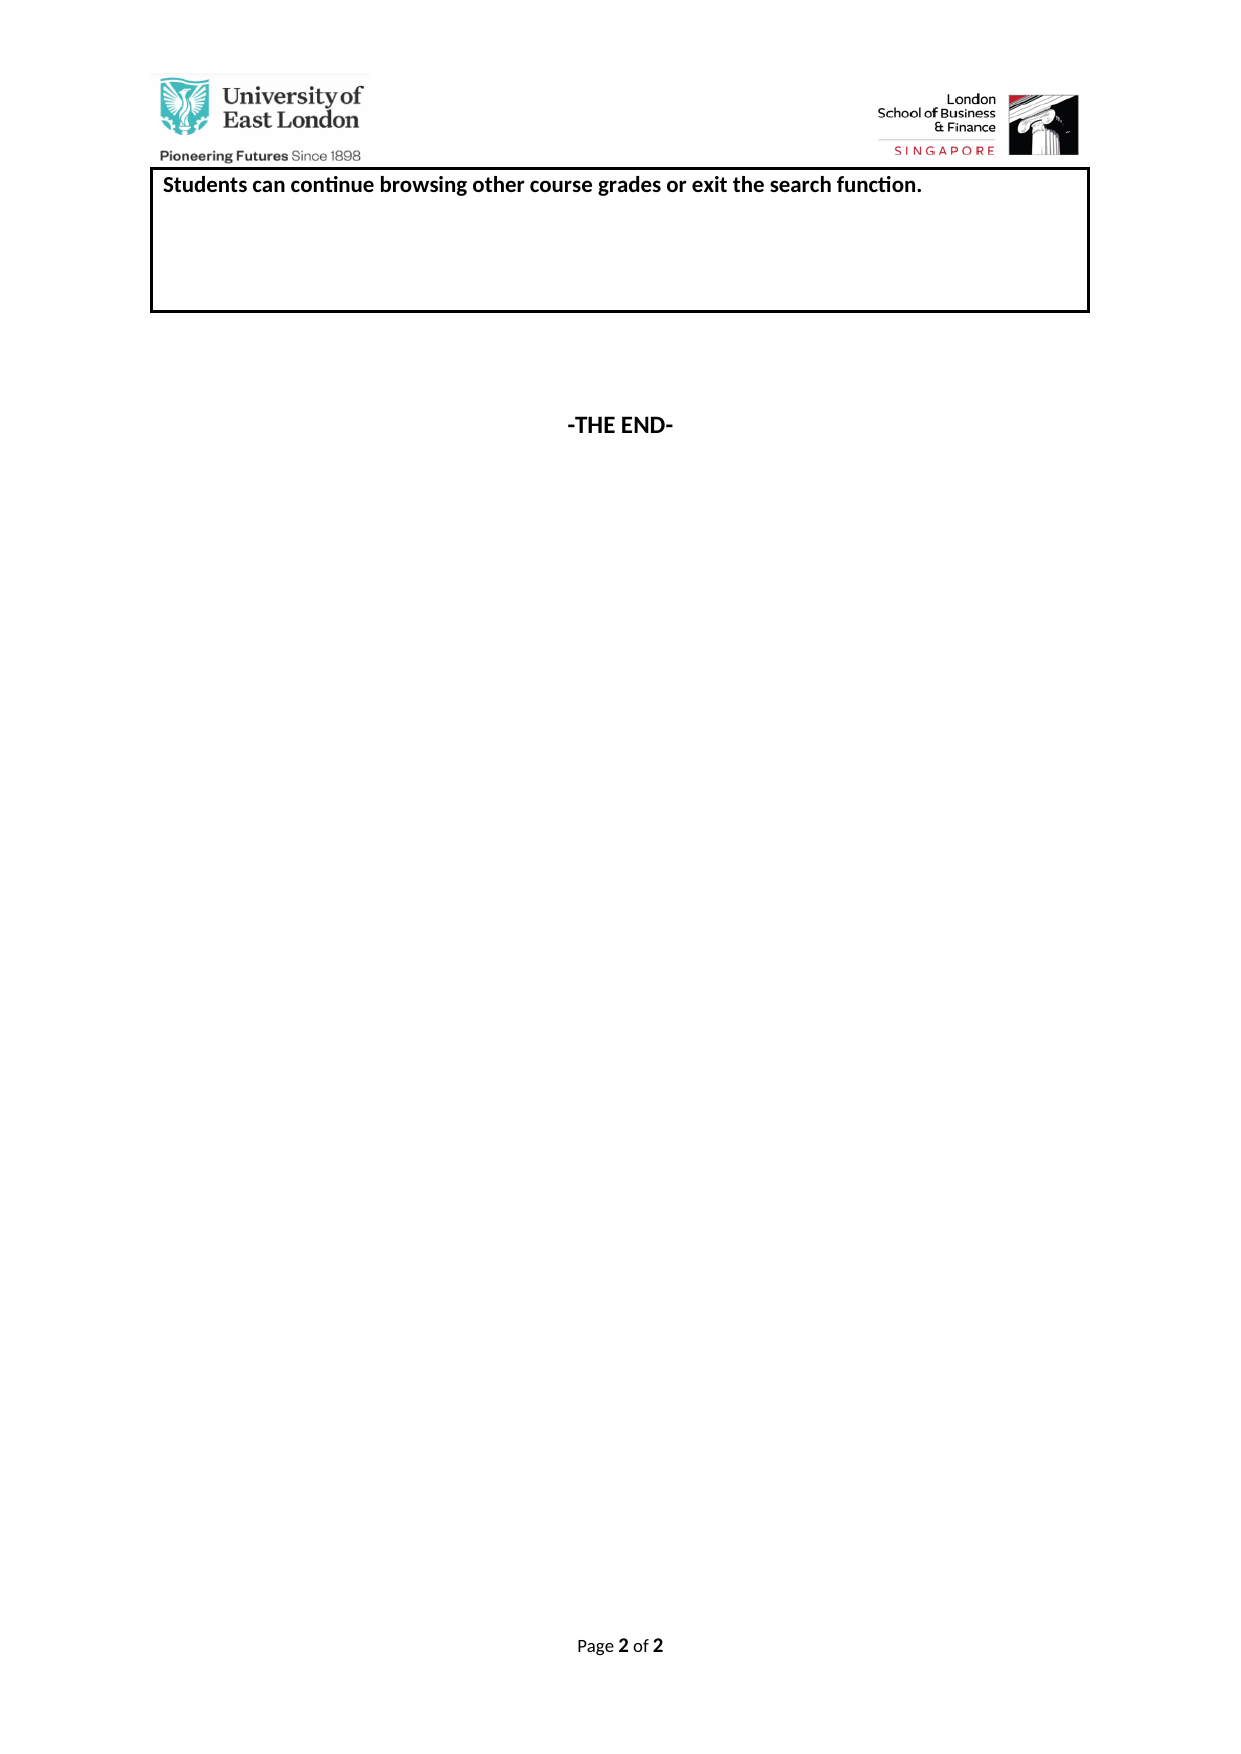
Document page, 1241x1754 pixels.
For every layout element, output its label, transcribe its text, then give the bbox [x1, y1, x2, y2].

text -THE END- [150, 409, 1090, 440]
picture [867, 79, 1091, 167]
table_cell POST CONDITIONS Students can continue browsing other course grades or exit the search function. [153, 170, 1087, 310]
picture [150, 73, 370, 167]
